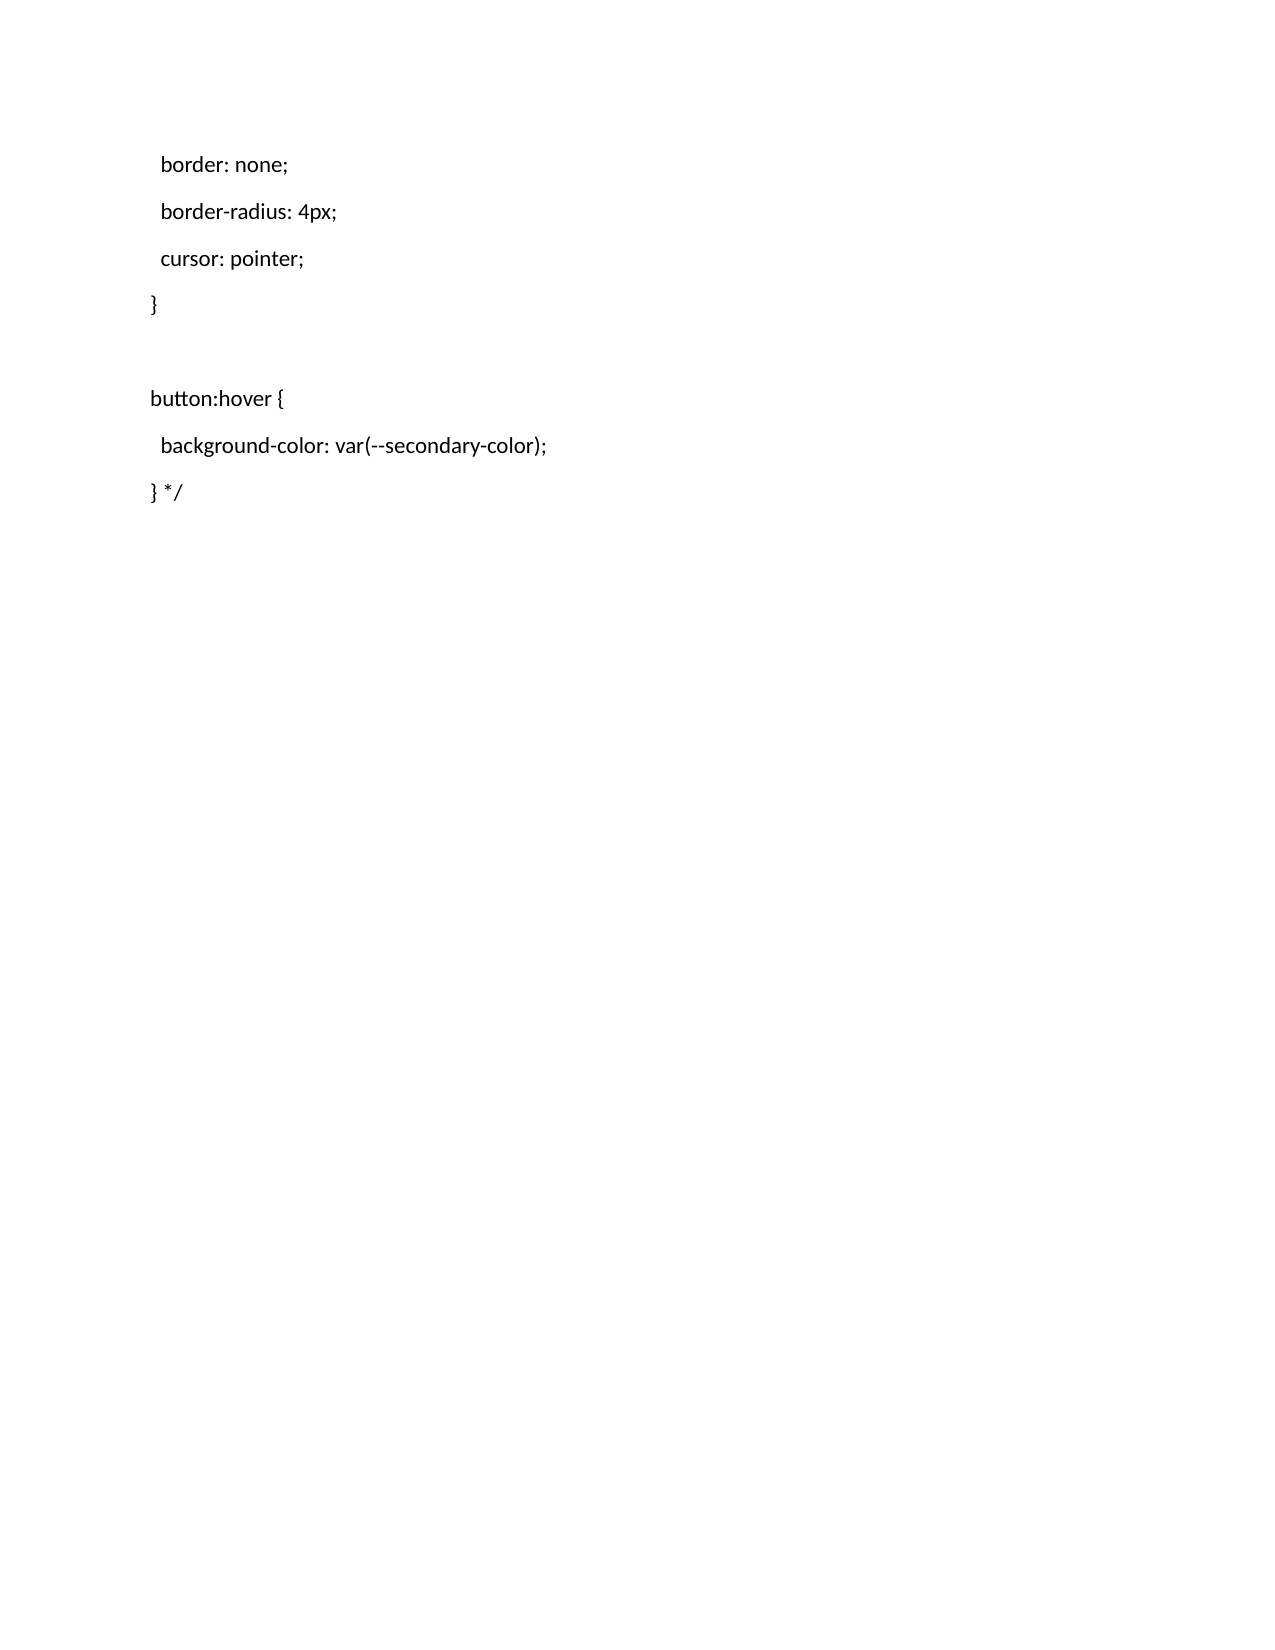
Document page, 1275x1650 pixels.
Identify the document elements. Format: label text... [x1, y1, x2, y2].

text } [150, 291, 1125, 319]
text cursor: pointer; [150, 244, 1125, 272]
text button:hover { [150, 384, 1125, 412]
text background-color: var(--secondary-color); [150, 431, 1125, 459]
text border: none; [150, 150, 1125, 178]
text } */ [150, 478, 1125, 506]
text border-radius: 4px; [150, 197, 1125, 225]
